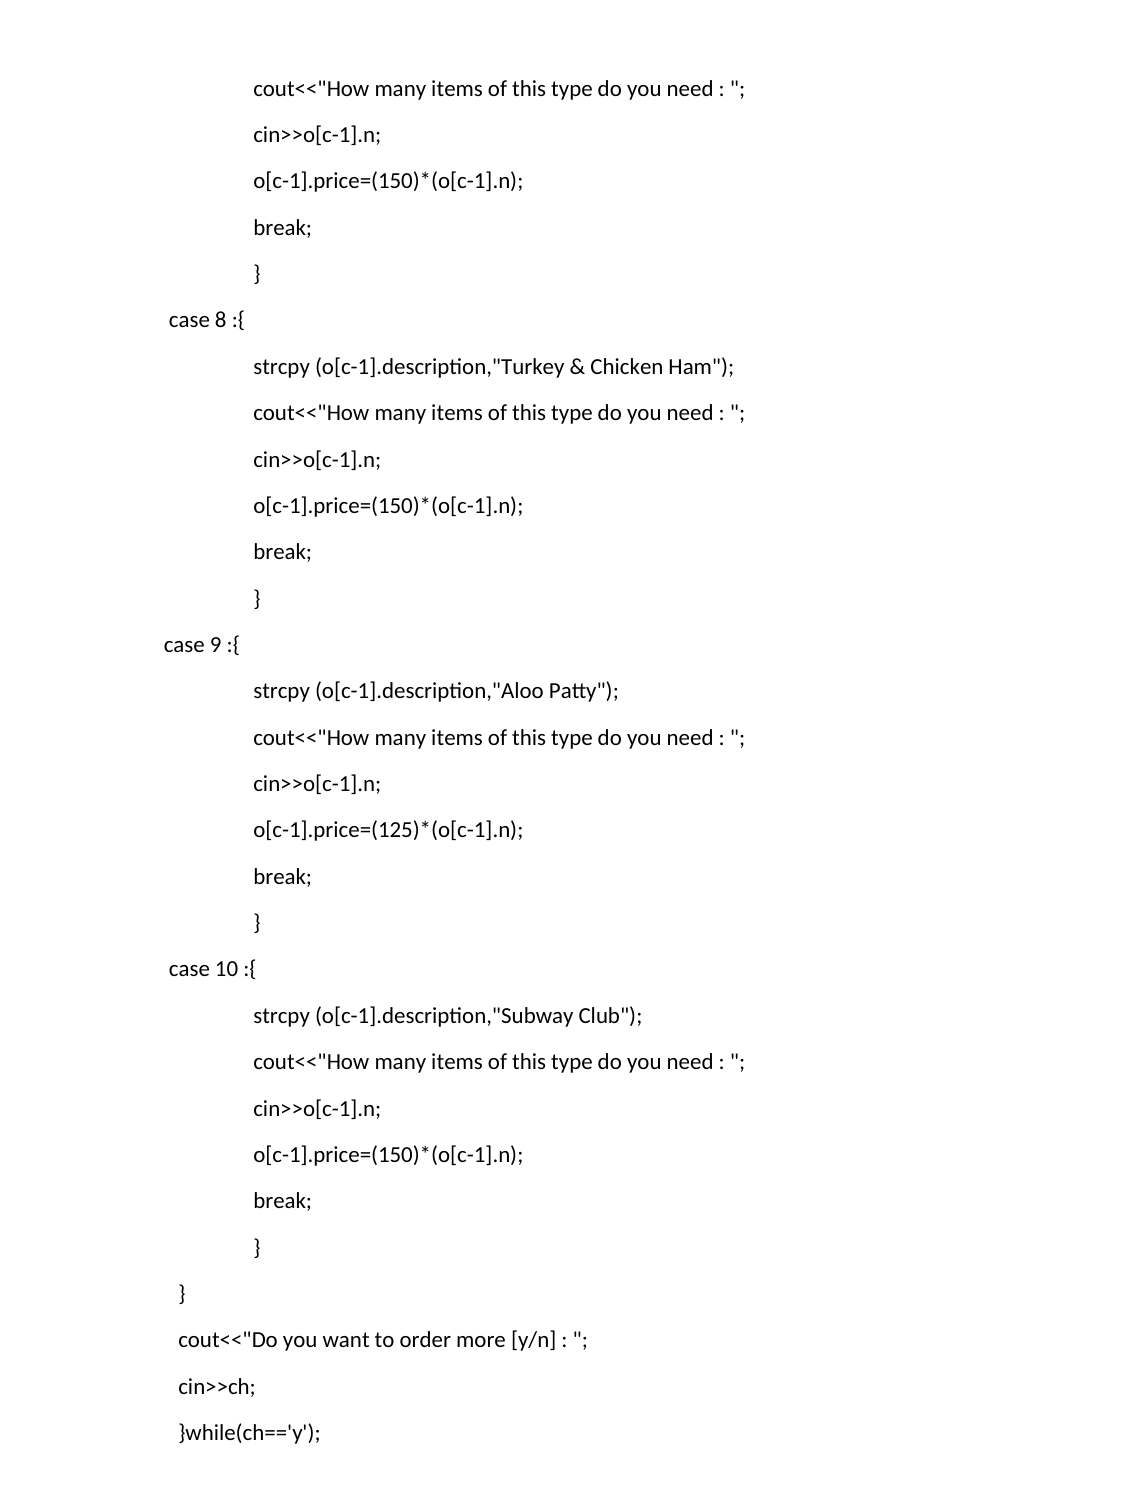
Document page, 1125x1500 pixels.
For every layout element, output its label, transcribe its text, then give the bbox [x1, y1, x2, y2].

text cin>>o[c-1].n; [133, 445, 928, 473]
text cout<<"How many items of this type do you need : "; [133, 1047, 928, 1075]
text case 10 :{ [133, 954, 928, 983]
text break; [133, 213, 928, 241]
text o[c-1].price=(150)*(o[c-1].n); [133, 167, 928, 194]
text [133, 398, 928, 426]
text strcpy (o[c-1].description,"Turkey & Chicken Ham"); [133, 352, 928, 380]
text break; [133, 1186, 928, 1214]
text cout<<"Do you want to order more [y/n] : "; [133, 1325, 928, 1353]
text case 8 :{ [133, 306, 928, 334]
text cin>>o[c-1].n; [133, 120, 928, 148]
text cin>>o[c-1].n; [133, 769, 928, 797]
text cin>>o[c-1].n; [133, 1094, 928, 1122]
text } [133, 1233, 928, 1261]
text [133, 74, 928, 102]
text strcpy (o[c-1].description,"Subway Club"); [133, 1001, 928, 1029]
text break; [133, 537, 928, 565]
text o[c-1].price=(150)*(o[c-1].n); [133, 491, 928, 519]
text }while(ch=='y'); [133, 1418, 928, 1446]
text case 9 :{ [133, 630, 928, 658]
text cin>>ch; [133, 1372, 928, 1400]
text } [133, 908, 928, 936]
text strcpy (o[c-1].description,"Aloo Patty"); [133, 676, 928, 704]
text } [133, 259, 928, 287]
text } [133, 1279, 928, 1307]
text cout<<"How many items of this type do you need : "; [133, 723, 928, 751]
text o[c-1].price=(150)*(o[c-1].n); [133, 1140, 928, 1168]
text break; [133, 862, 928, 890]
text o[c-1].price=(125)*(o[c-1].n); [133, 816, 928, 843]
text } [133, 584, 928, 612]
